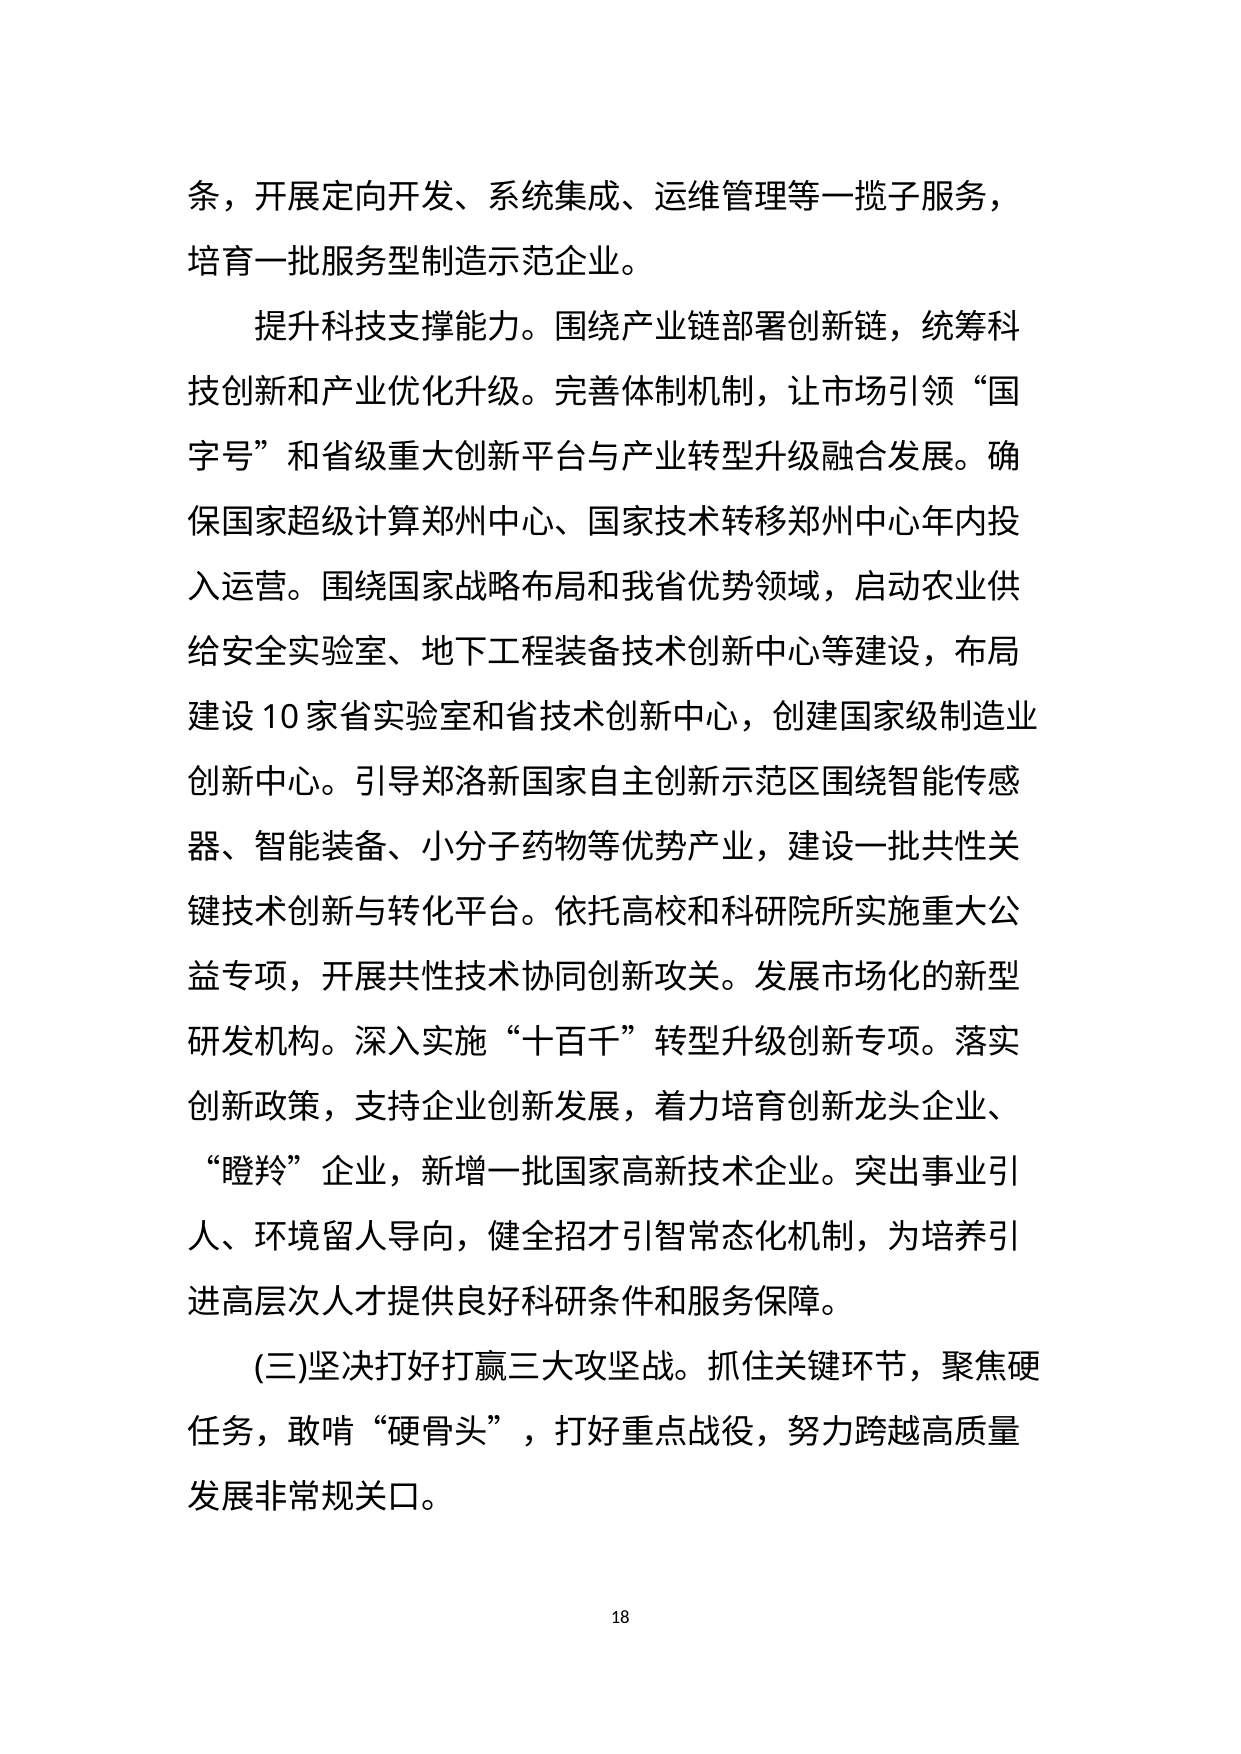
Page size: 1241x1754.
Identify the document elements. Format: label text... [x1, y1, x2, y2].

text (三)坚决打好打赢三大攻坚战。抓住关键环节，聚焦硬任务，敢啃“硬骨头”，打好重点战役，努力跨越高质量发展非常规关口。 [187, 1332, 1053, 1527]
text 提升科技支撑能力。围绕产业链部署创新链，统筹科技创新和产业优化升级。完善体制机制，让市场引领“国字号”和省级重大创新平台与产业转型升级融合发展。确保国家超级计算郑州中心、国家技术转移郑州中心年内投入运营。围绕国家战略布局和我省优势领域，启动农业供给安全实验室、地下工程装备技术创新中心等建设，布局建设10家省实验室和省技术创新中心，创建国家级制造业创新中心。引导郑洛新国家自主创新示范区围绕智能传感器、智能装备、小分子药物等优势产业，建设一批共性关键技术创新与转化平台。依托高校和科研院所实施重大公益专项，开展共性技术协同创新攻关。发展市场化的新型研发机构。深入实施“十百千”转型升级创新专项。落实创新政策，支持企业创新发展，着力培育创新龙头企业、“瞪羚”企业，新增一批国家高新技术企业。突出事业引人、环境留人导向，健全招才引智常态化机制，为培养引进高层次人才提供良好科研条件和服务保障。 [187, 292, 1053, 1332]
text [187, 162, 1053, 292]
